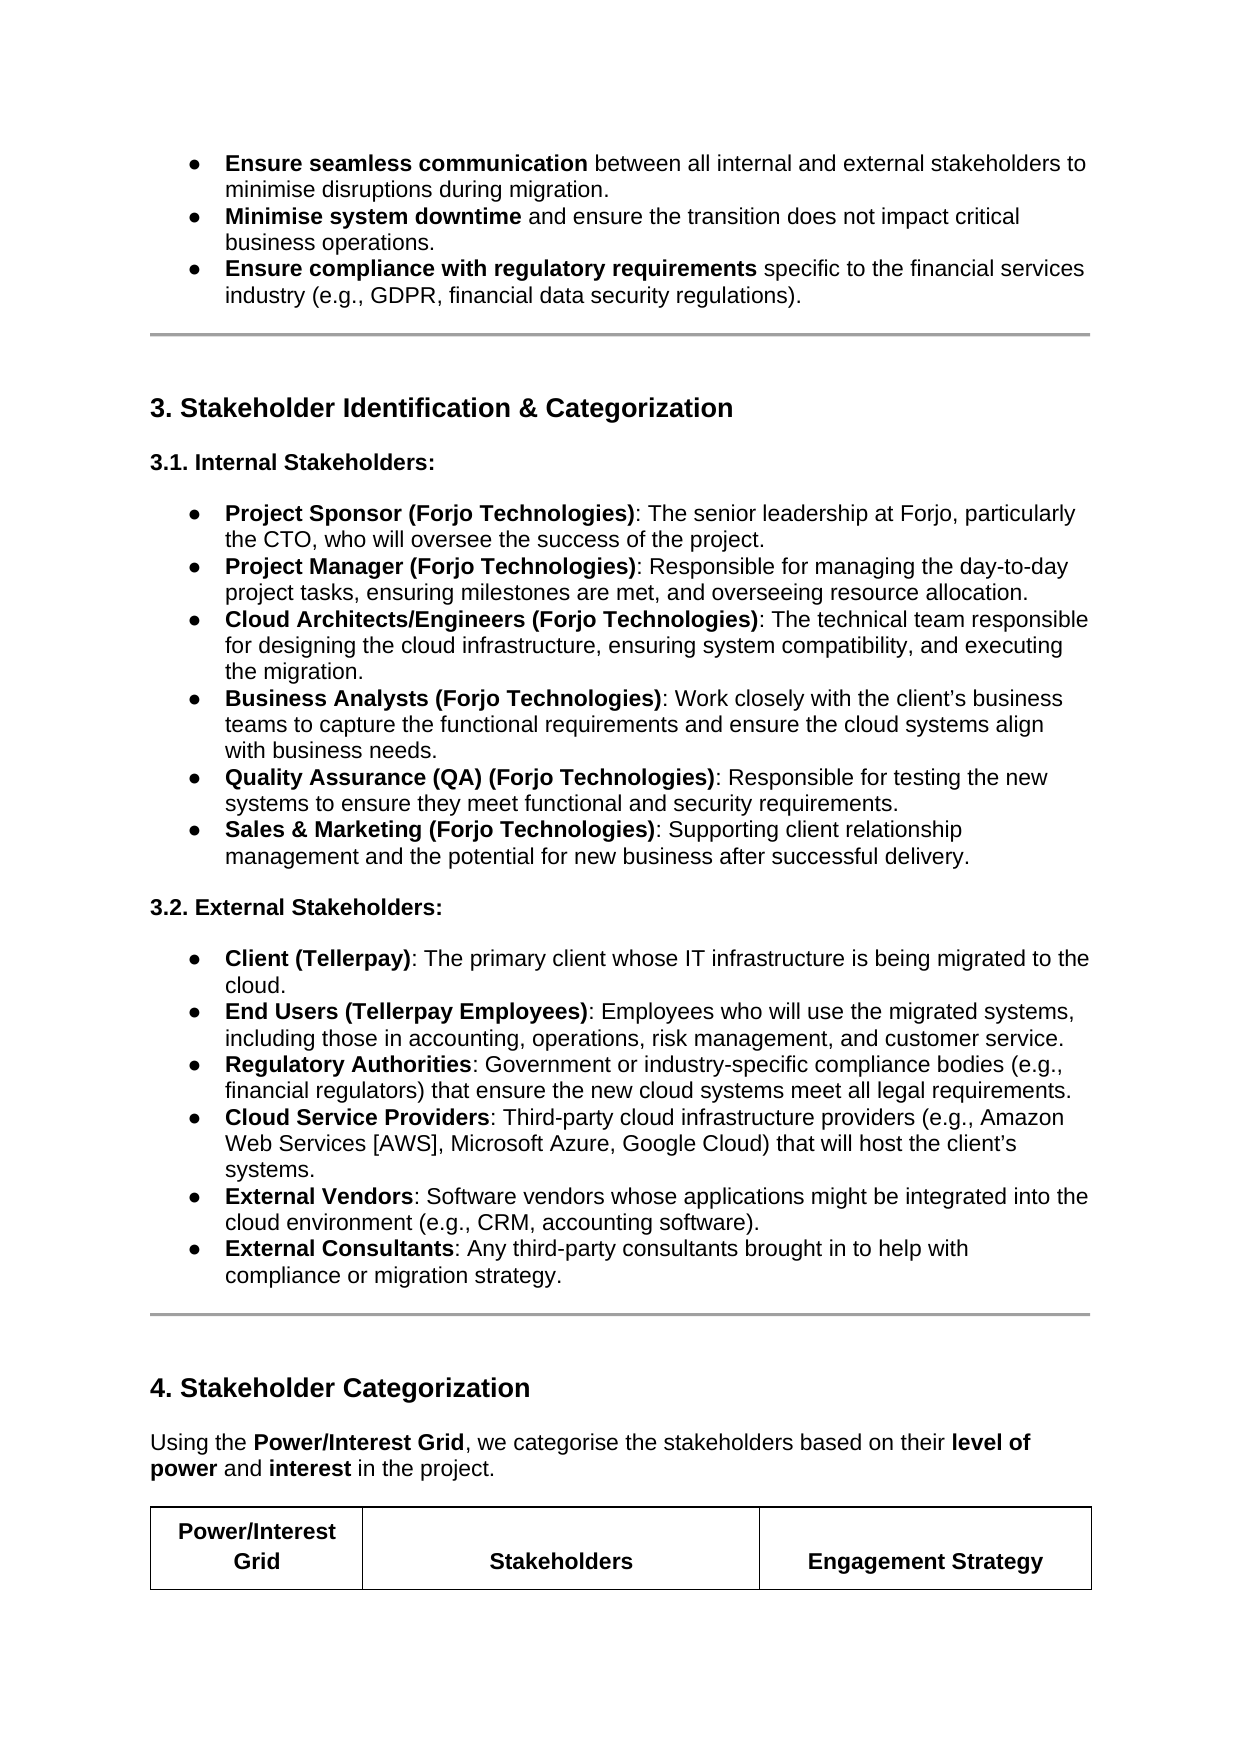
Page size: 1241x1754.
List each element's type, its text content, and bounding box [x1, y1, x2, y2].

list External Consultants: Any third-party consultants brought in to help with compliance or migration strategy. [187, 1235, 1090, 1288]
table_header Engagement Strategy [760, 1508, 1091, 1589]
list Ensure seamless communication between all internal and external stakeholders to minimise disruptions during migration. [187, 150, 1090, 203]
list Project Manager (Forjo Technologies): Responsible for managing the day-to-day project tasks, ensuring milestones are met, and overseeing resource allocation. [187, 553, 1090, 606]
subtitle 3.1. Internal Stakeholders: [150, 449, 1090, 475]
list Business Analysts (Forjo Technologies): Work closely with the client’s business teams to capture the functional requirements and ensure the cloud systems align with business needs. [187, 684, 1090, 764]
table_header Power/Interest Grid [151, 1508, 362, 1589]
list Sales & Marketing (Forjo Technologies): Supporting client relationship management and the potential for new business after successful delivery. [187, 816, 1090, 869]
subtitle 4. Stakeholder Categorization [150, 1372, 1090, 1404]
list Client (Tellerpay): The primary client whose IT infrastructure is being migrated to the cloud. [187, 945, 1090, 998]
list Cloud Service Providers: Third-party cloud infrastructure providers (e.g., Amazon Web Services [AWS], Microsoft Azure, Google Cloud) that will host the client’s systems. [187, 1103, 1090, 1183]
list End Users (Tellerpay Employees): Employees who will use the migrated systems, including those in accounting, operations, risk management, and customer service. [187, 998, 1090, 1051]
list Project Sponsor (Forjo Technologies): The senior leadership at Forjo, particularly the CTO, who will oversee the success of the project. [187, 500, 1090, 553]
list Minimise system downtime and ensure the transition does not impact critical business operations. [187, 203, 1090, 255]
list Quality Assurance (QA) (Forjo Technologies): Responsible for testing the new systems to ensure they meet functional and security requirements. [187, 764, 1090, 816]
subtitle 3.2. External Stakeholders: [150, 894, 1090, 920]
list Regulatory Authorities: Government or industry-specific compliance bodies (e.g., financial regulators) that ensure the new cloud systems meet all legal requirements. [187, 1051, 1090, 1103]
list External Vendors: Software vendors whose applications might be integrated into the cloud environment (e.g., CRM, accounting software). [187, 1183, 1090, 1235]
subtitle 3. Stakeholder Identification & Categorization [150, 392, 1090, 424]
table_header Stakeholders [363, 1508, 759, 1589]
list Ensure compliance with regulatory requirements specific to the financial services industry (e.g., GDPR, financial data security regulations). [187, 255, 1090, 308]
text Using the Power/Interest Grid, we categorise the stakeholders based on their level of power and interest in the project. [150, 1429, 1090, 1481]
list Cloud Architects/Engineers (Forjo Technologies): The technical team responsible for designing the cloud infrastructure, ensuring system compatibility, and executing the migration. [187, 606, 1090, 684]
